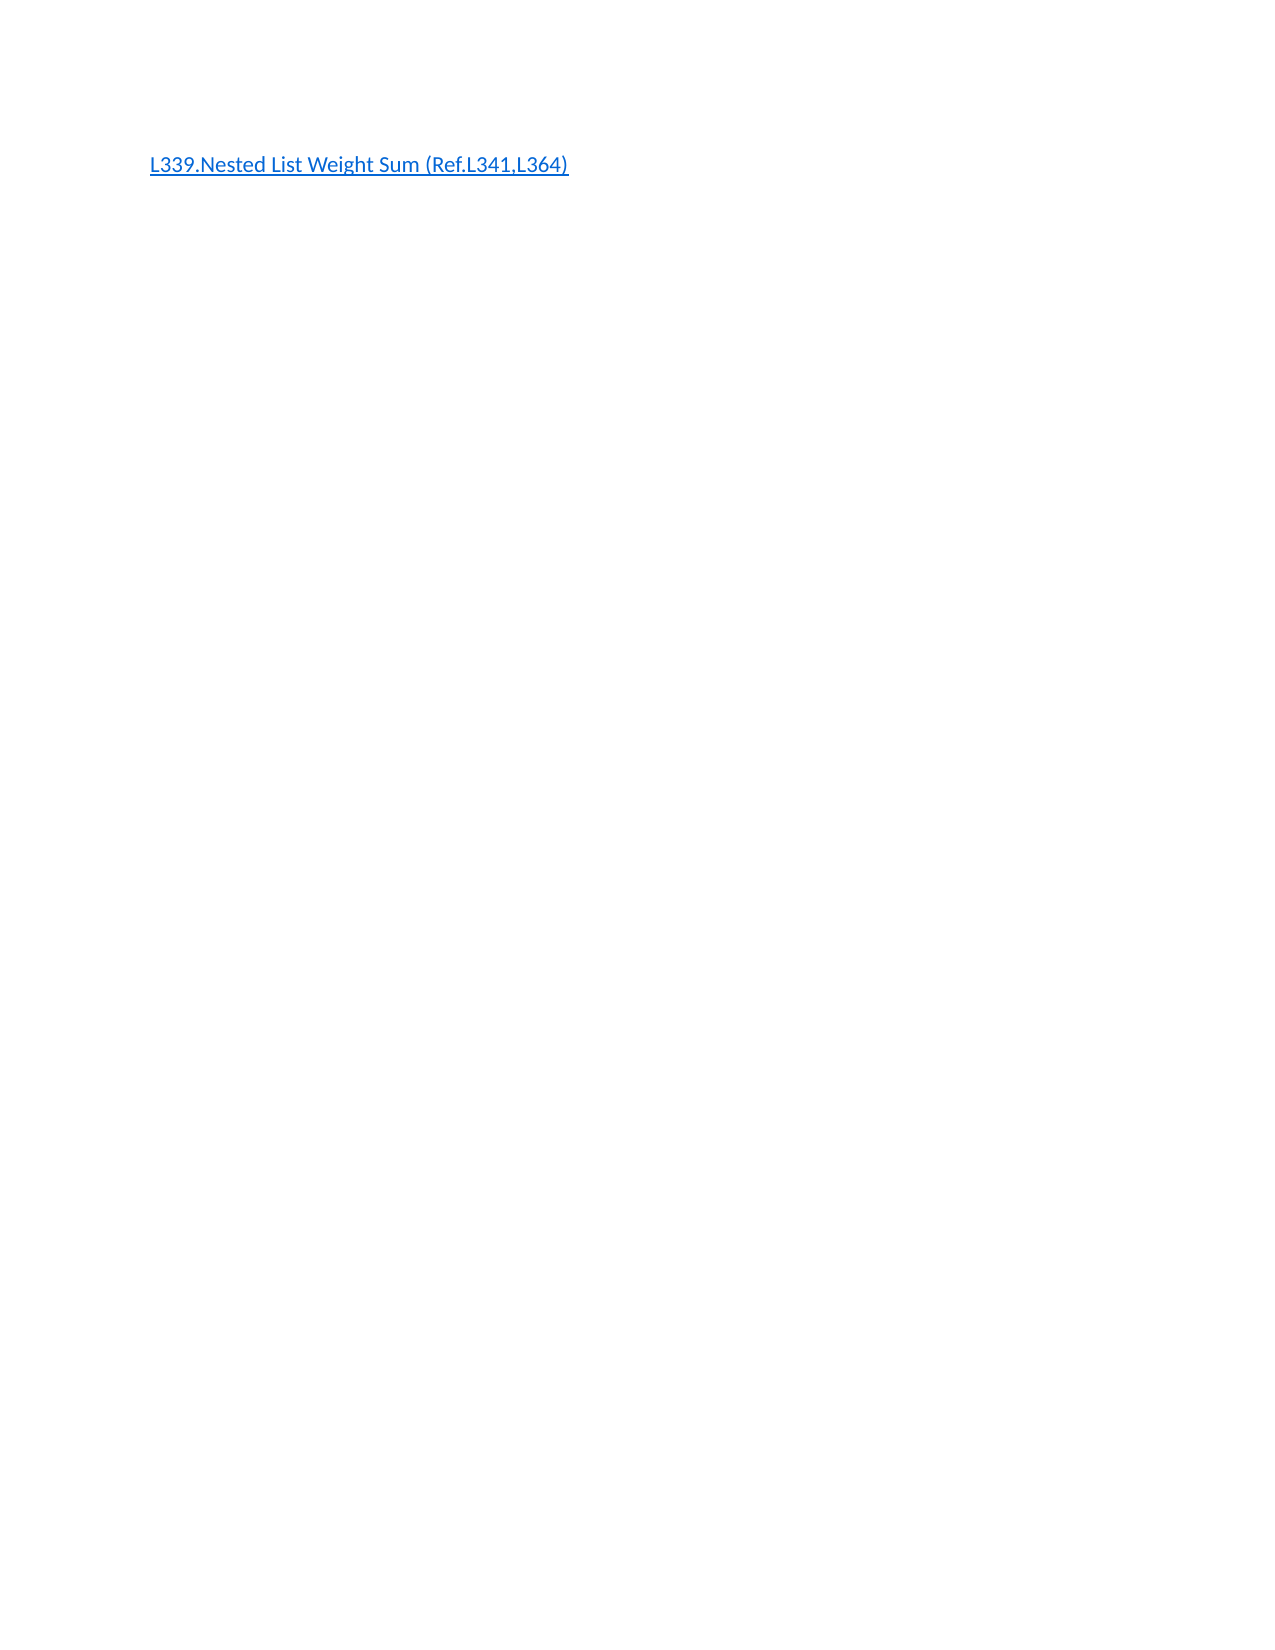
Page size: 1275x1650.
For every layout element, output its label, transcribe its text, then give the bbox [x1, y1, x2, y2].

text L339.Nested List Weight Sum (Ref.L341,L364) [150, 150, 1125, 178]
